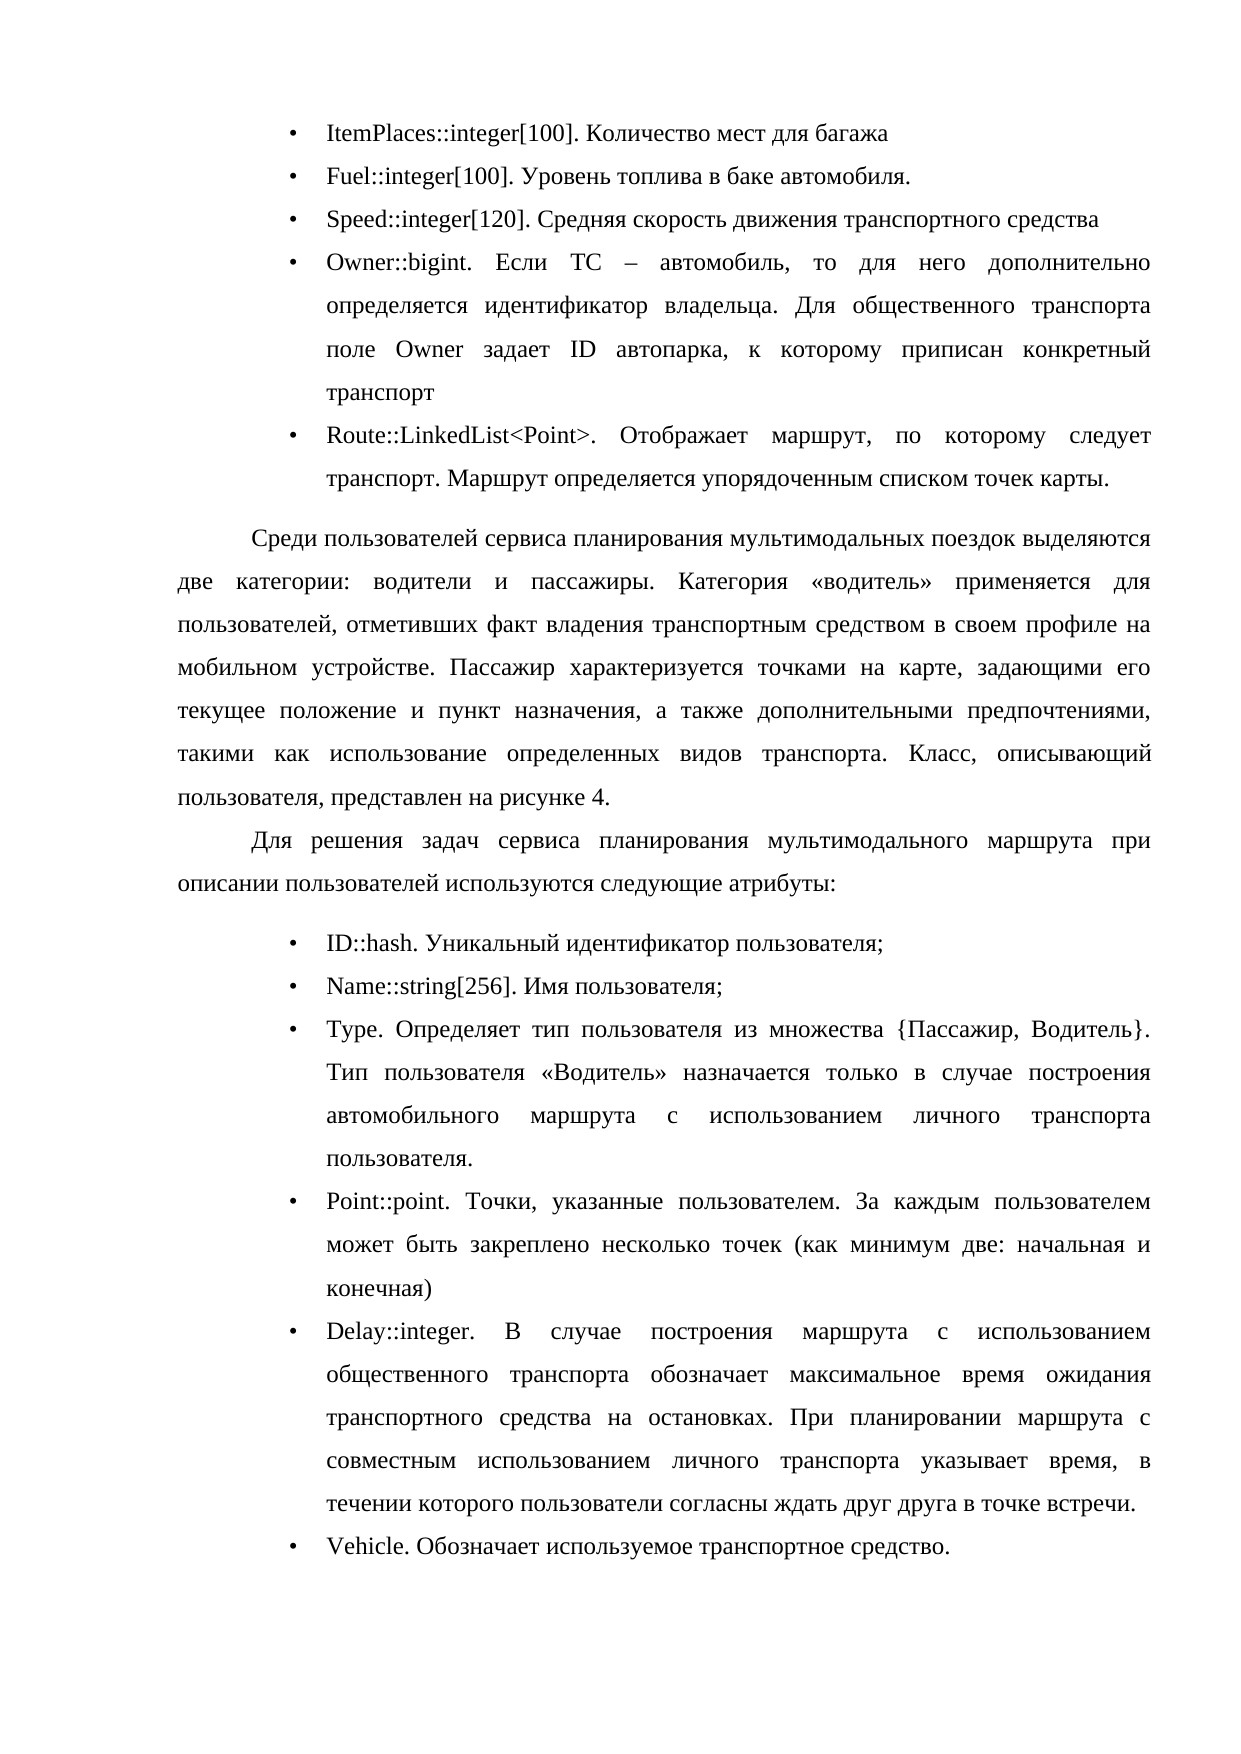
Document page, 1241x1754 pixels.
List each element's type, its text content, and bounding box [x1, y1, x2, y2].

list Delay::integer. В случае построения маршрута с использованием общественного транспорта обозначает максимальное время ожидания транспортного средства на остановках. При планировании маршрута с совместным использованием личного транспорта указывает время, в течении которого пользователи согласны ждать друг друга в точке встречи. [288, 1316, 1152, 1517]
list ItemPlaces::integer[100]. Количество мест для багажа [288, 118, 1152, 147]
text Для решения задач сервиса планирования мультимодального маршрута при описании пользователей используются следующие атрибуты: [177, 825, 1152, 897]
list Point::point. Точки, указанные пользователем. За каждым пользователем может быть закреплено несколько точек (как минимум две: начальная и конечная) [288, 1186, 1152, 1301]
list ID::hash. Уникальный идентификатор пользователя; [288, 928, 1152, 956]
list Route::LinkedList<Point>. Отображает маршрут, по которому следует транспорт. Маршрут определяется упорядоченным списком точек карты. [288, 420, 1152, 492]
list Owner::bigint. Если ТС – автомобиль, то для него дополнительно определяется идентификатор владельца. Для общественного транспорта поле Owner задает ID автопарка, к которому приписан конкретный транспорт [288, 247, 1152, 406]
list Name::string[256]. Имя пользователя; [288, 971, 1152, 999]
list Type. Определяет тип пользователя из множества {Пассажир, Водитель}. Тип пользователя «Водитель» назначается только в случае построения автомобильного маршрута с использованием личного транспорта пользователя. [288, 1014, 1152, 1172]
list Fuel::integer[100]. Уровень топлива в баке автомобиля. [288, 161, 1152, 190]
list Speed::integer[120]. Средняя скорость движения транспортного средства [288, 204, 1152, 233]
list Vehicle. Обозначает используемое транспортное средство. [288, 1531, 1152, 1560]
